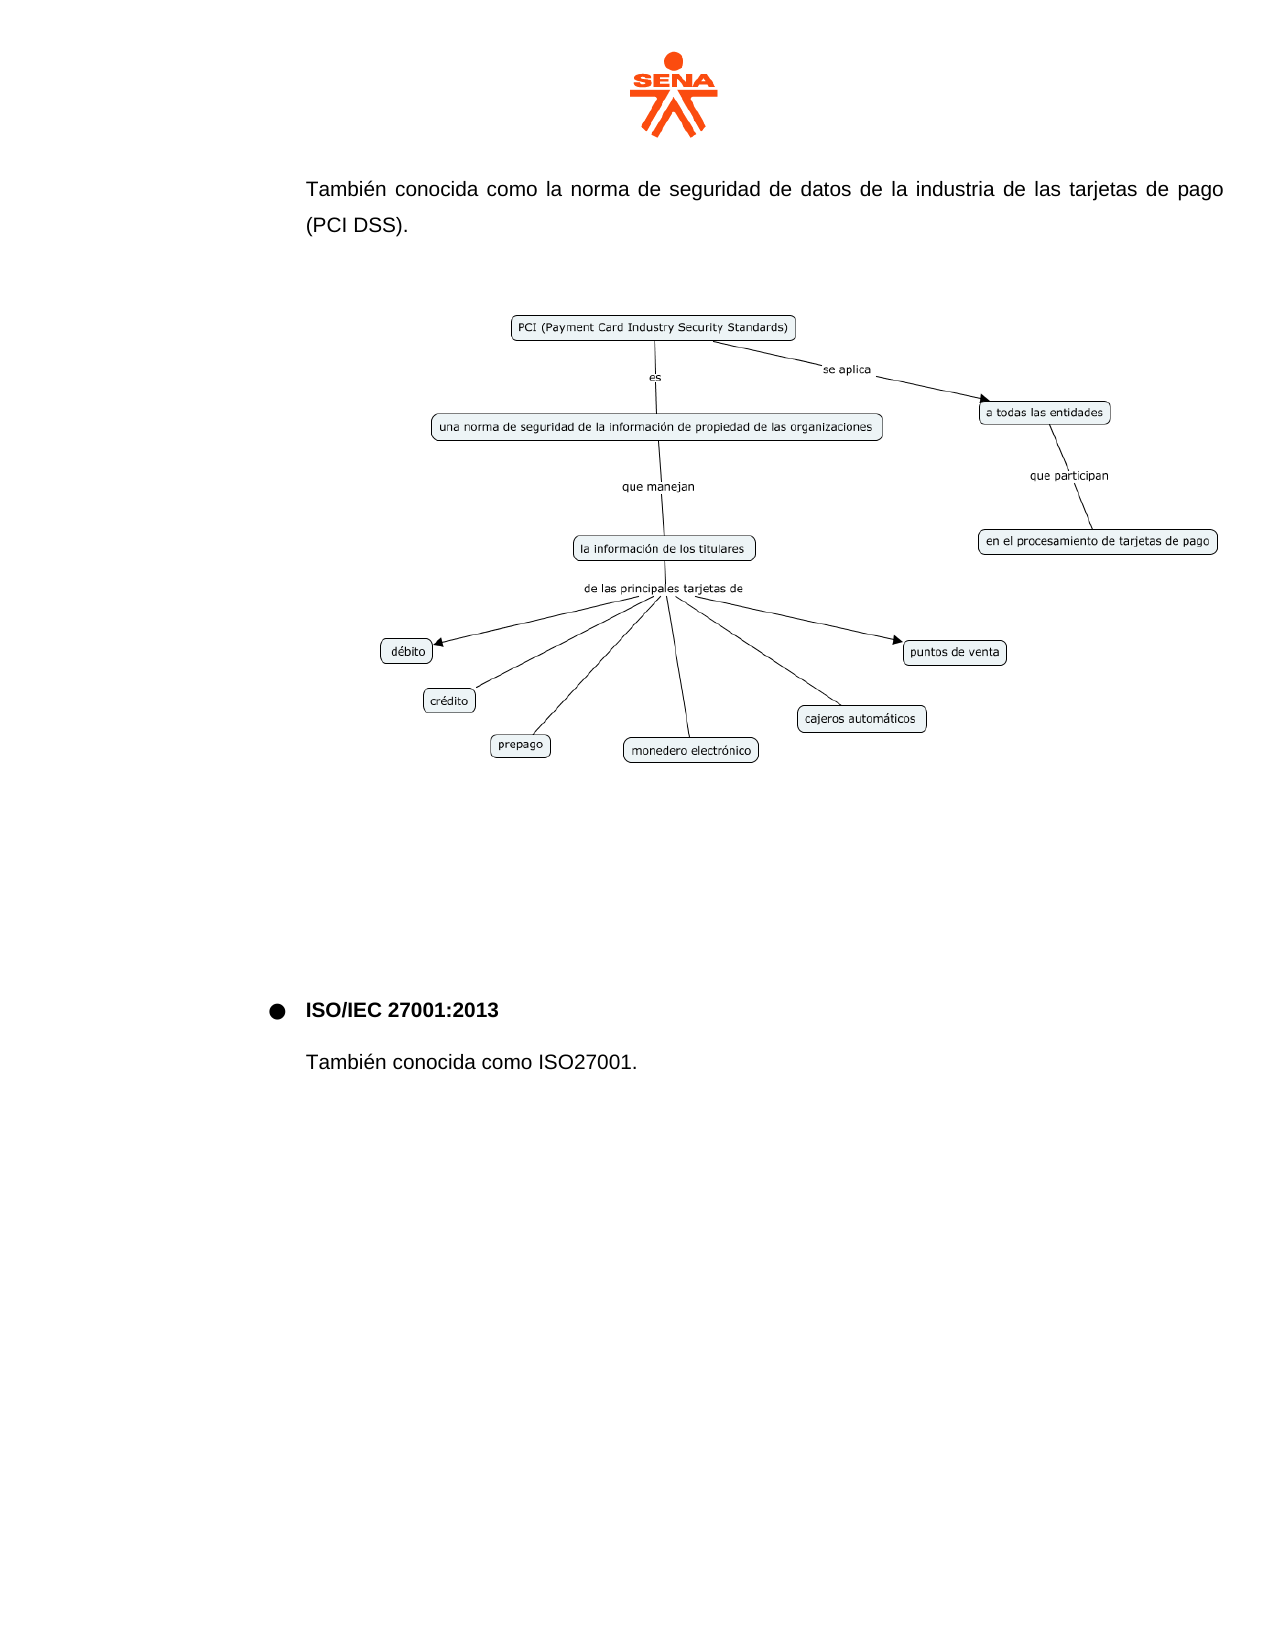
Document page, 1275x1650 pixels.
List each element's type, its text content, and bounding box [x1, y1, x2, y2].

text También conocida como ISO27001. [306, 1050, 1226, 1074]
picture [230, 249, 1275, 933]
picture [620, 48, 724, 142]
text También conocida como la norma de seguridad de datos de la industria de las tarjetas de pago (PCI DSS). [306, 177, 1226, 237]
list ISO/IEC 27001:2013 [268, 986, 1226, 1029]
